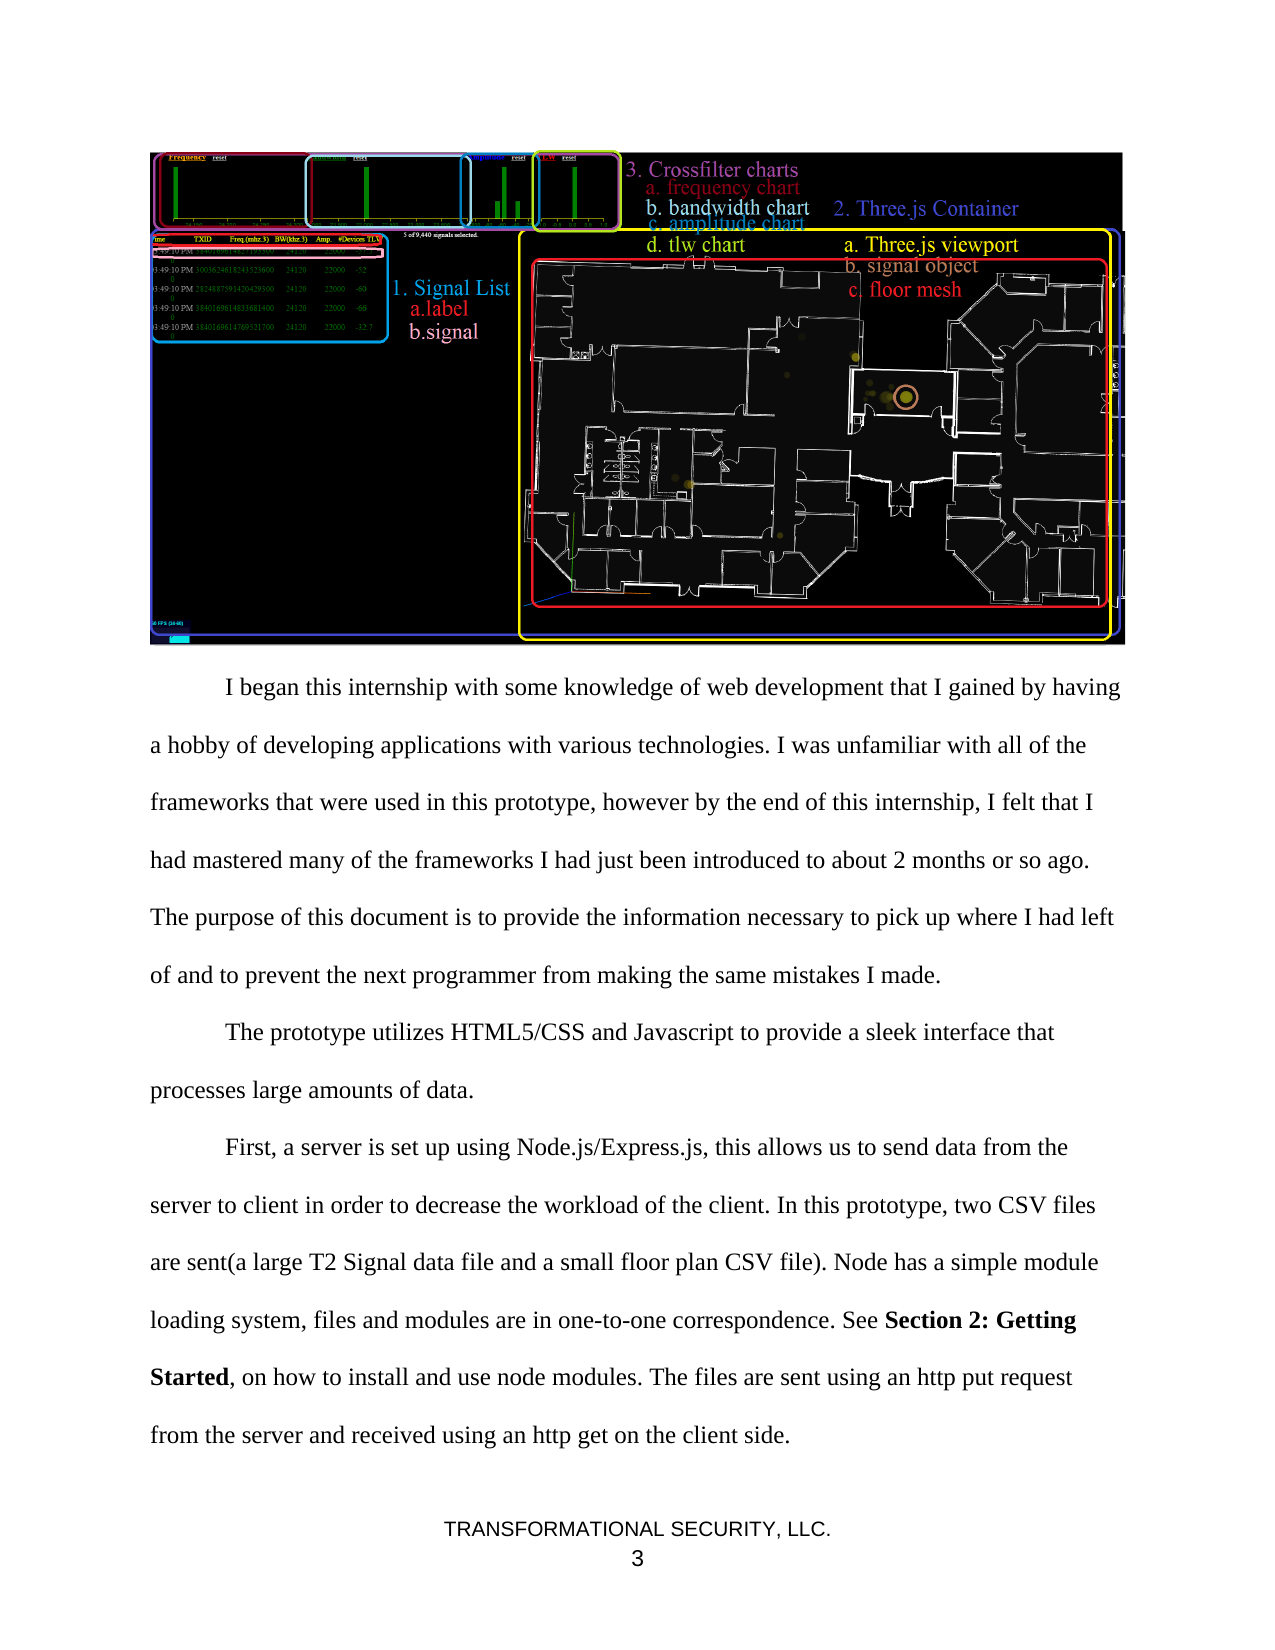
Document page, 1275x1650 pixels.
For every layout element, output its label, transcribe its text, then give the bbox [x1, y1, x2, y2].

text I began this internship with some knowledge of web development that I gained by having a hobby of developing applications with various technologies. I was unfamiliar with all of the frameworks that were used in this prototype, however by the end of this internship, I felt that I had mastered many of the frameworks I had just been introduced to about 2 months or so ago. The purpose of this document is to provide the information necessary to pick up where I had left of and to prevent the next programmer from making the same mistakes I made. [150, 672, 1125, 988]
text The prototype utilizes HTML5/CSS and Javascript to provide a sleek interface that processes large amounts of data. [150, 1017, 1125, 1103]
text First, a server is set up using Node.js/Express.js, this allows us to send data from the server to client in order to decrease the workload of the client. In this prototype, two CSV files are sent(a large T2 Signal data file and a small floor plan CSV file). Node has a simple module loading system, files and modules are in one-to-one correspondence. See Section 2: Getting Started, on how to install and use node modules. The files are sent using an http put request from the server and received using an http get on the client side. [150, 1132, 1125, 1448]
picture [150, 150, 1125, 646]
